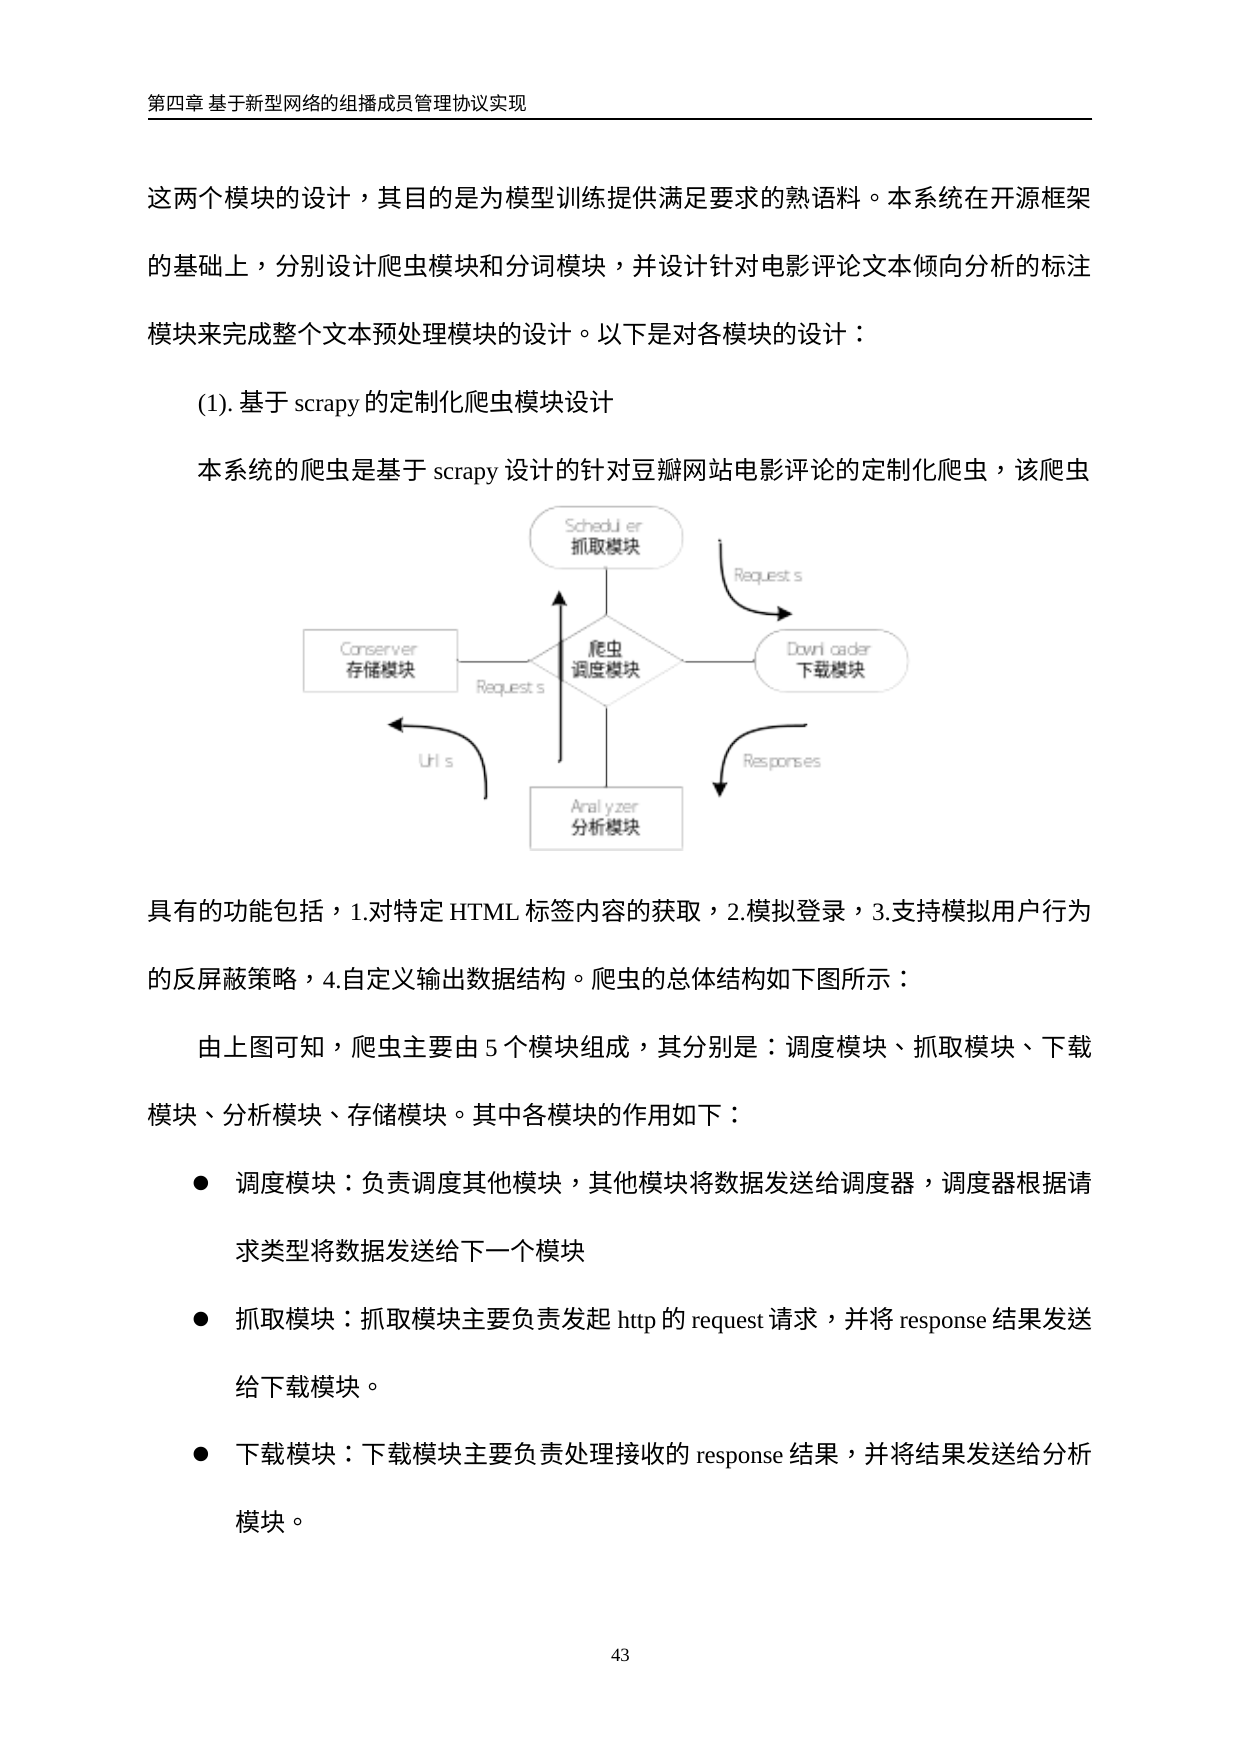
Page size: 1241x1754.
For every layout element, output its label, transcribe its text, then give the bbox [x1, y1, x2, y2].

text 由于爬虫模块和分词模块是文本预处理过程中对初始训练语料的准备阶段，对于这两个模块的设计，其目的是为模型训练提供满足要求的熟语料。本系统在开源框架的基础上，分别设计爬虫模块和分词模块，并设计针对电影评论文本倾向分析的标注模块来完成整个文本预处理模块的设计。以下是对各模块的设计： [148, 164, 1092, 368]
text (1). 基于scrapy的定制化爬虫模块设计 [148, 368, 1092, 436]
list 抓取模块：抓取模块主要负责发起http的request请求，并将response结果发送给下载模块。 [191, 1284, 1092, 1420]
list 调度模块：负责调度其他模块，其他模块将数据发送给调度器，调度器根据请求类型将数据发送给下一个模块 [191, 1149, 1092, 1284]
text 本系统的爬虫是基于scrapy设计的针对豆瓣网站电影评论的定制化爬虫，该爬虫具有的功能包括，1.对特定HTML标签内容的获取，2.模拟登录，3.支持模拟用户行为的反屏蔽策略，4.自定义输出数据结构。爬虫的总体结构如下图所示： [148, 436, 1092, 1013]
list 下载模块：下载模块主要负责处理接收的response结果，并将结果发送给分析模块。 [191, 1420, 1092, 1556]
text 由上图可知，爬虫主要由5个模块组成，其分别是：调度模块、抓取模块、下载模块、分析模块、存储模块。其中各模块的作用如下： [148, 1013, 1092, 1149]
